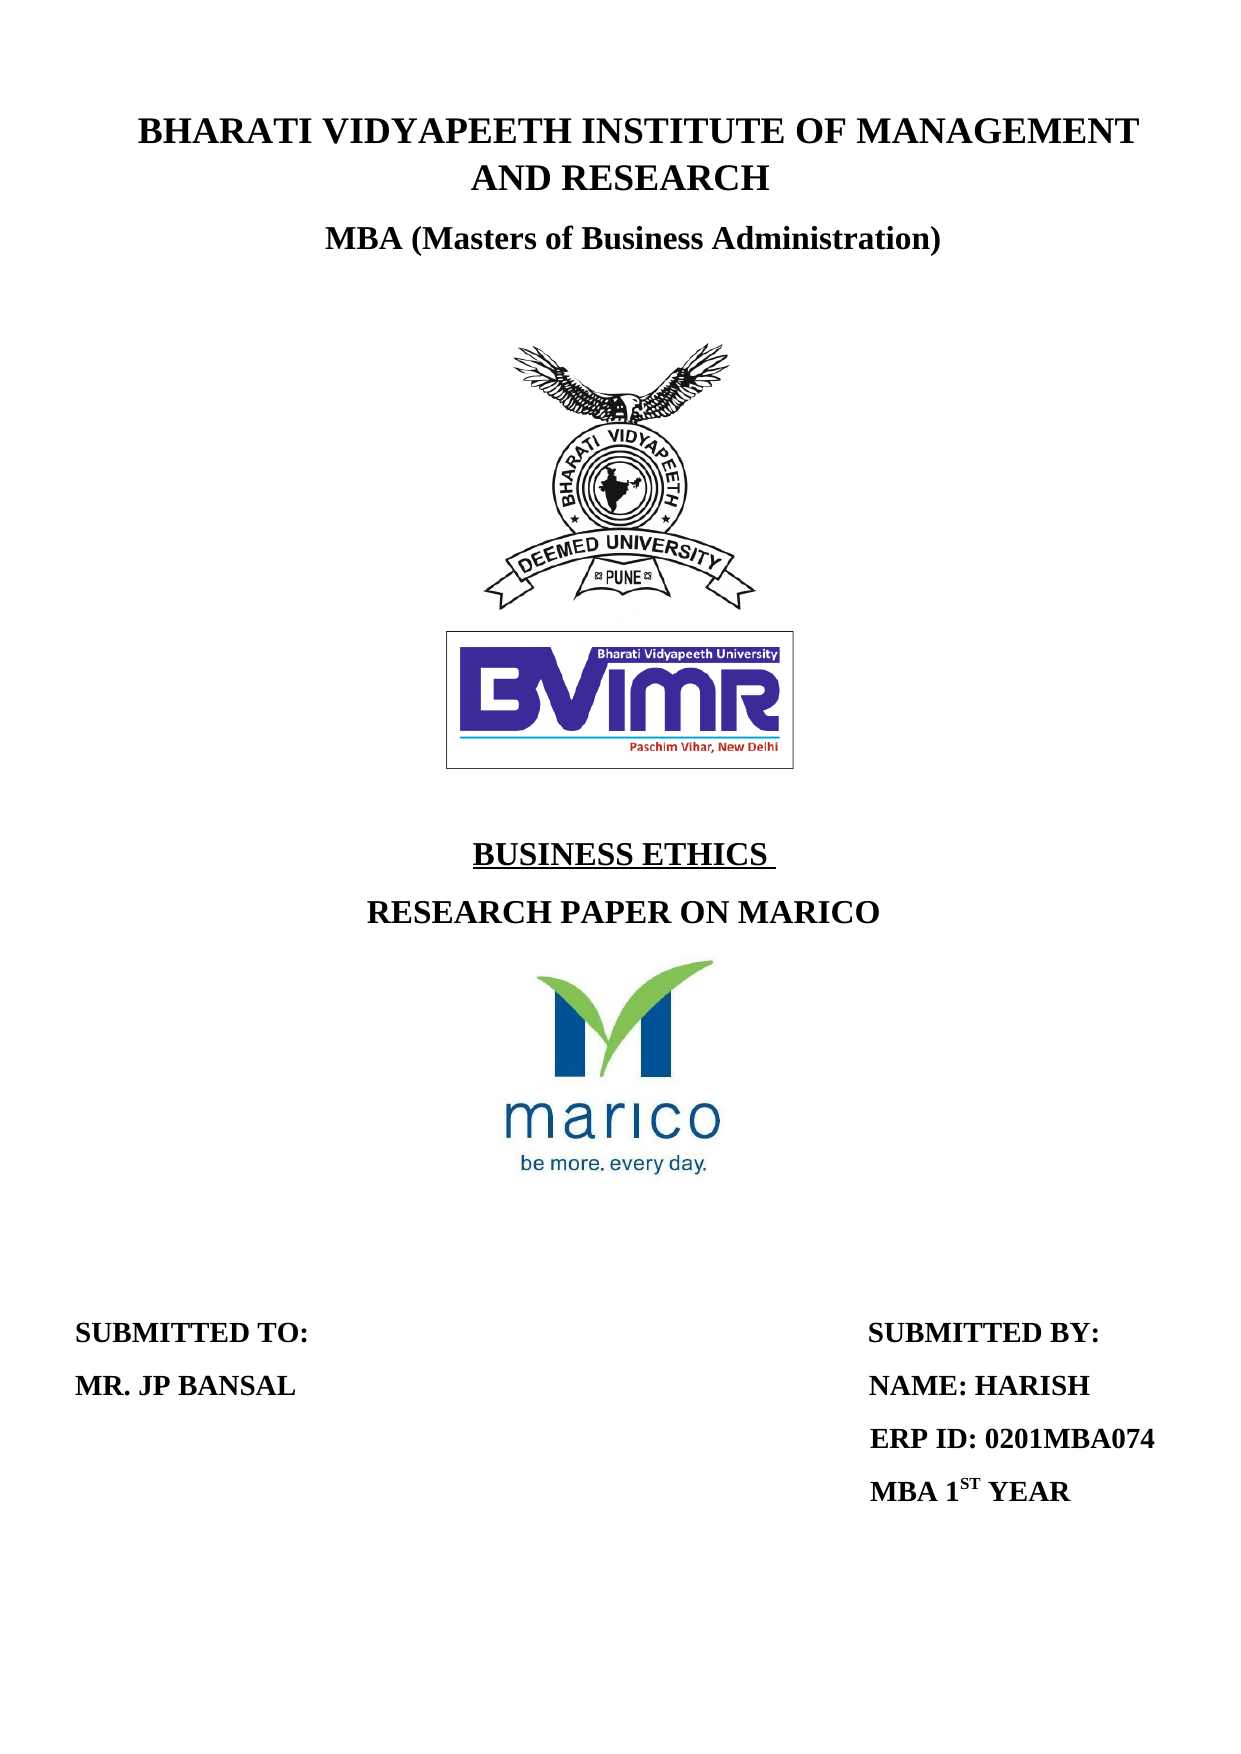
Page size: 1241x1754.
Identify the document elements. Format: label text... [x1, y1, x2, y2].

text ERP ID: 0201MBA074 [75, 1421, 1165, 1455]
text MBA (Masters of Business Administration) [75, 218, 1165, 257]
text BHARATI VIDYAPEETH INSTITUTE OF MANAGEMENT AND RESEARCH [75, 108, 1165, 198]
text RESEARCH PAPER ON MARICO [75, 892, 1165, 931]
text MR. JP BANSAL NAME: HARISH [75, 1368, 1165, 1402]
text MBA 1ST YEAR [75, 1474, 1165, 1507]
picture [436, 329, 804, 782]
text SUBMITTED TO: SUBMITTED BY: [75, 1315, 1165, 1349]
text BUSINESS ETHICS [75, 834, 1165, 873]
picture [391, 950, 820, 1190]
